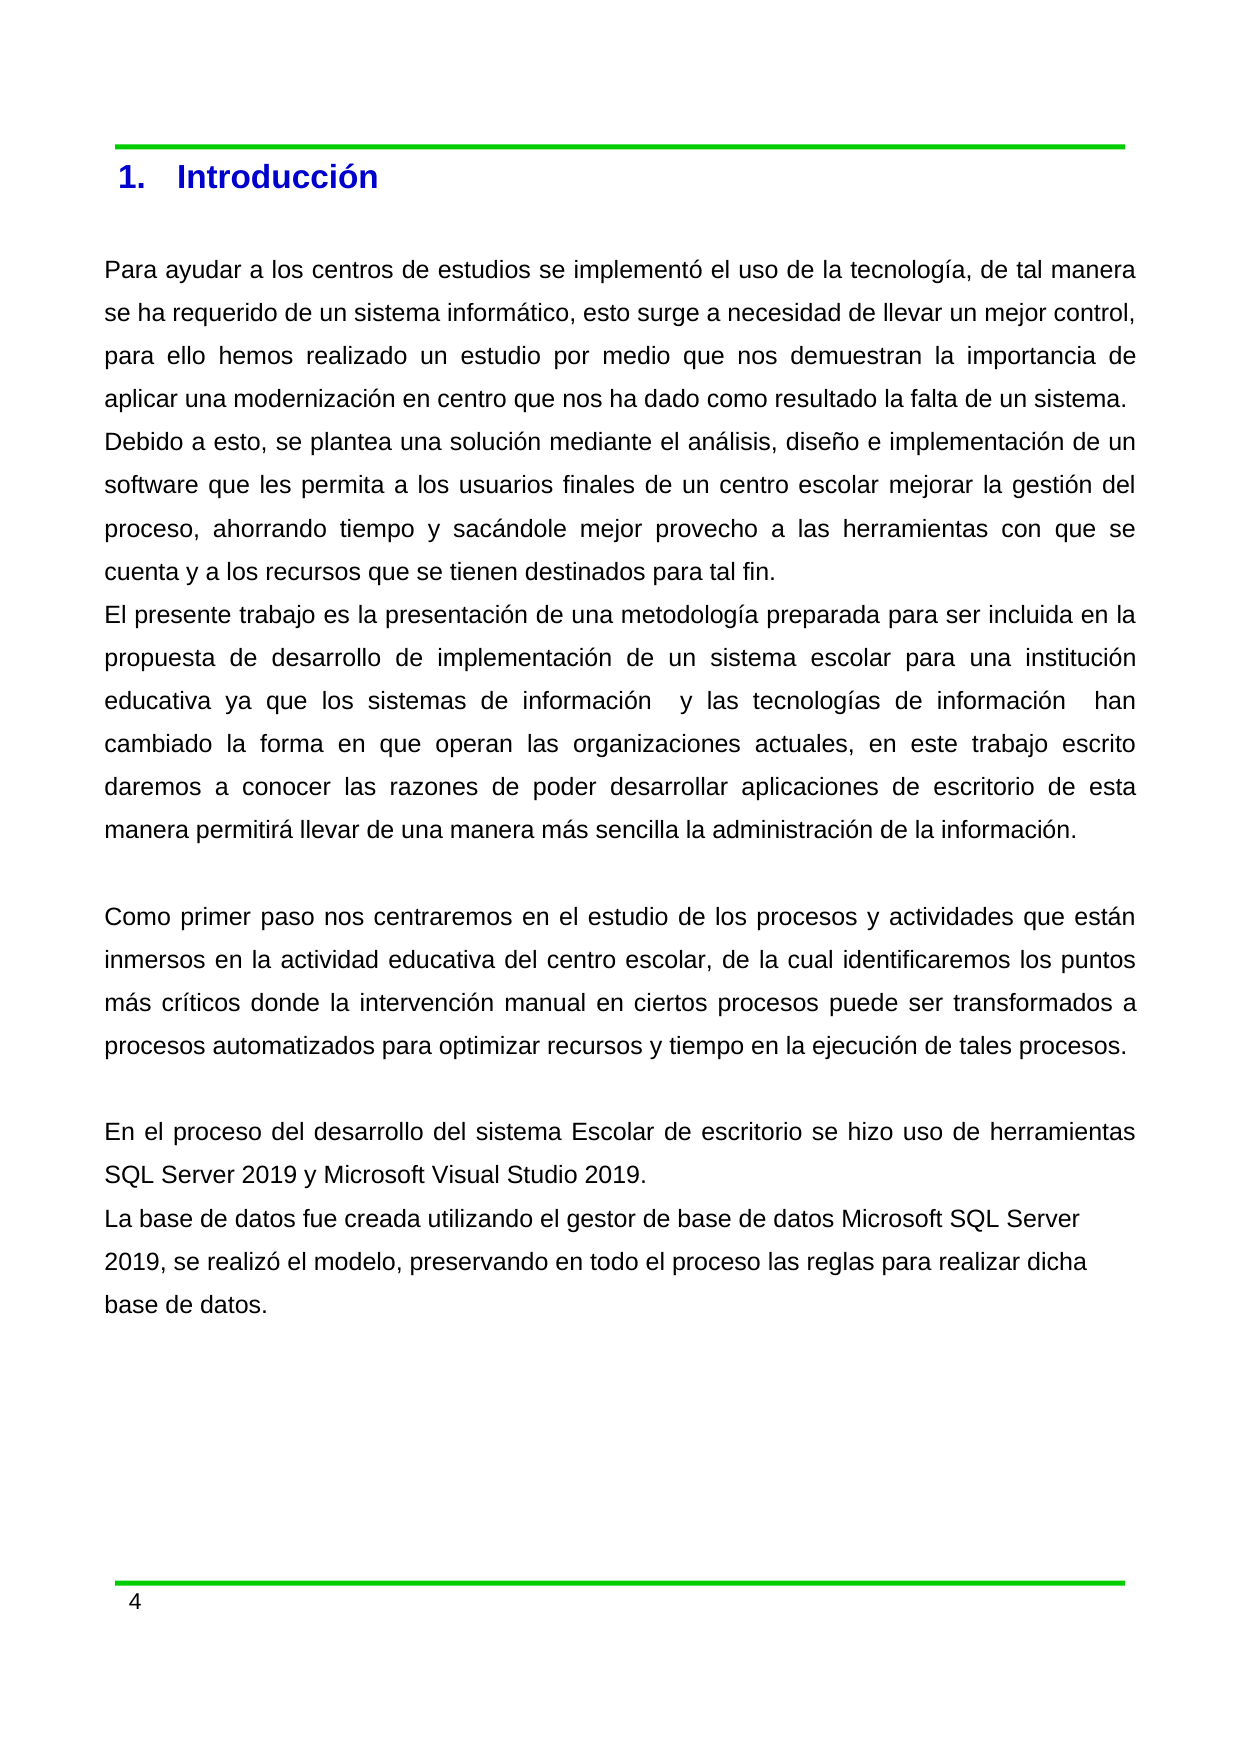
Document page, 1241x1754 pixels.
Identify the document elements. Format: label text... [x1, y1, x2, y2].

text La base de datos fue creada utilizando el gestor de base de datos Microsoft SQL Server 2019, se realizó el modelo, preservando en todo el proceso las reglas para realizar dicha base de datos. [104, 1204, 1138, 1319]
text Debido a esto, se plantea una solución mediante el análisis, diseño e implementación de un software que les permita a los usuarios finales de un centro escolar mejorar la gestión del proceso, ahorrando tiempo y sacándole mejor provecho a las herramientas con que se cuenta y a los recursos que se tienen destinados para tal fin. [104, 427, 1138, 586]
text El presente trabajo es la presentación de una metodología preparada para ser incluida en la propuesta de desarrollo de implementación de un sistema escolar para una institución educativa ya que los sistemas de información y las tecnologías de información han cambiado la forma en que operan las organizaciones actuales, en este trabajo escrito daremos a conocer las razones de poder desarrollar aplicaciones de escritorio de esta manera permitirá llevar de una manera más sencilla la administración de la información. [104, 600, 1138, 844]
text Como primer paso nos centraremos en el estudio de los procesos y actividades que están inmersos en la actividad educativa del centro escolar, de la cual identificaremos los puntos más críticos donde la intervención manual en ciertos procesos puede ser transformados a procesos automatizados para optimizar recursos y tiempo en la ejecución de tales procesos. [104, 902, 1138, 1060]
subtitle Introducción [118, 157, 1138, 196]
text En el proceso del desarrollo del sistema Escolar de escritorio se hizo uso de herramientas SQL Server 2019 y Microsoft Visual Studio 2019. [104, 1117, 1138, 1189]
text Para ayudar a los centros de estudios se implementó el uso de la tecnología, de tal manera se ha requerido de un sistema informático, esto surge a necesidad de llevar un mejor control, para ello hemos realizado un estudio por medio que nos demuestran la importancia de aplicar una modernización en centro que nos ha dado como resultado la falta de un sistema. [104, 255, 1138, 413]
